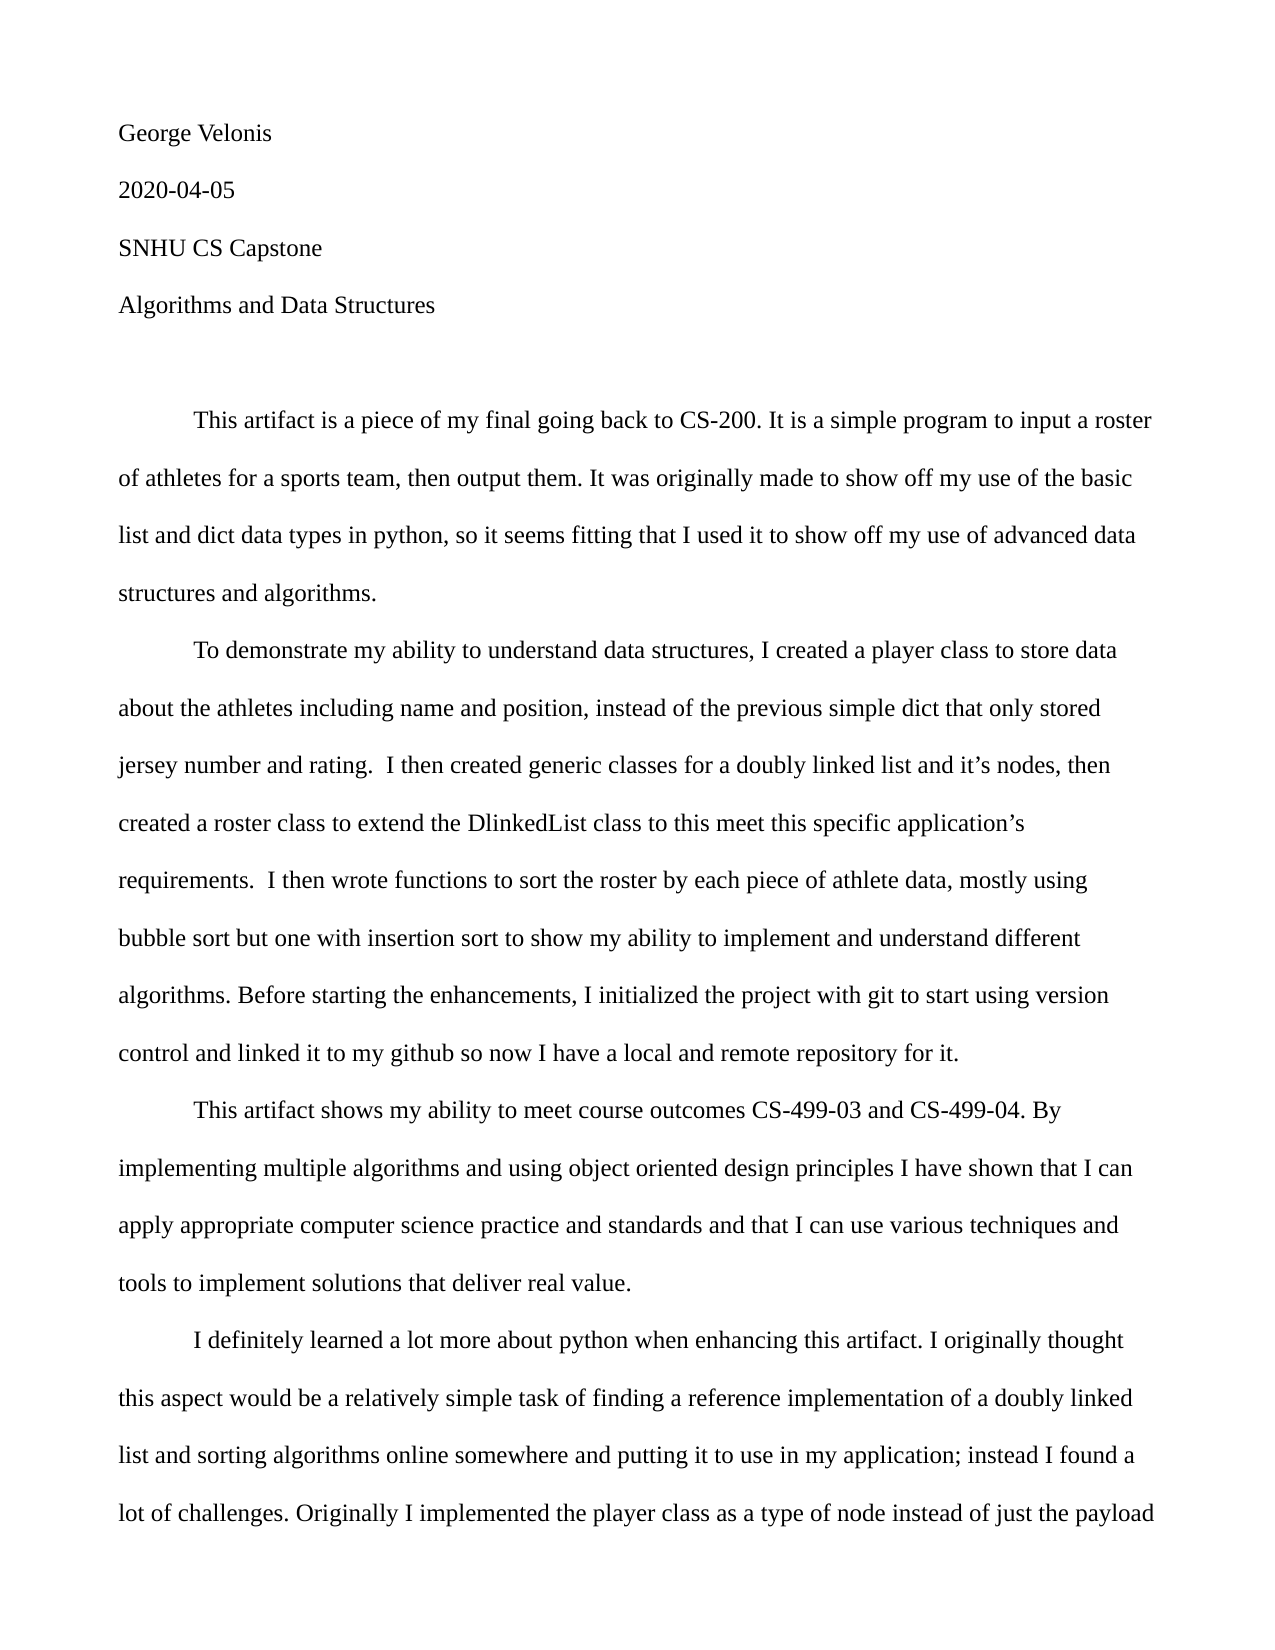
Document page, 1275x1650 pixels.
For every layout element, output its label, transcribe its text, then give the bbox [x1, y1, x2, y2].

text George Velonis [118, 118, 1157, 147]
text Algorithms and Data Structures [118, 291, 1157, 319]
text SNHU CS Capstone [118, 233, 1157, 262]
text To demonstrate my ability to understand data structures, I created a player class to store data about the athletes including name and position, instead of the previous simple dict that only stored jersey number and rating. I then created generic classes for a doubly linked list and it’s nodes, then created a roster class to extend the DlinkedList class to this meet this specific application’s requirements. I then wrote functions to sort the roster by each piece of athlete data, mostly using bubble sort but one with insertion sort to show my ability to implement and understand different algorithms. Before starting the enhancements, I initialized the project with git to start using version control and linked it to my github so now I have a local and remote repository for it. [118, 636, 1157, 1067]
text 2020-04-05 [118, 176, 1157, 204]
text This artifact shows my ability to meet course outcomes CS-499-03 and CS-499-04. By implementing multiple algorithms and using object oriented design principles I have shown that I can apply appropriate computer science practice and standards and that I can use various techniques and tools to implement solutions that deliver real value. [118, 1096, 1157, 1297]
text This artifact is a piece of my final going back to CS-200. It is a simple program to input a roster of athletes for a sports team, then output them. It was originally made to show off my use of the basic list and dict data types in python, so it seems fitting that I used it to show off my use of advanced data structures and algorithms. [118, 406, 1157, 607]
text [118, 1326, 1157, 1527]
